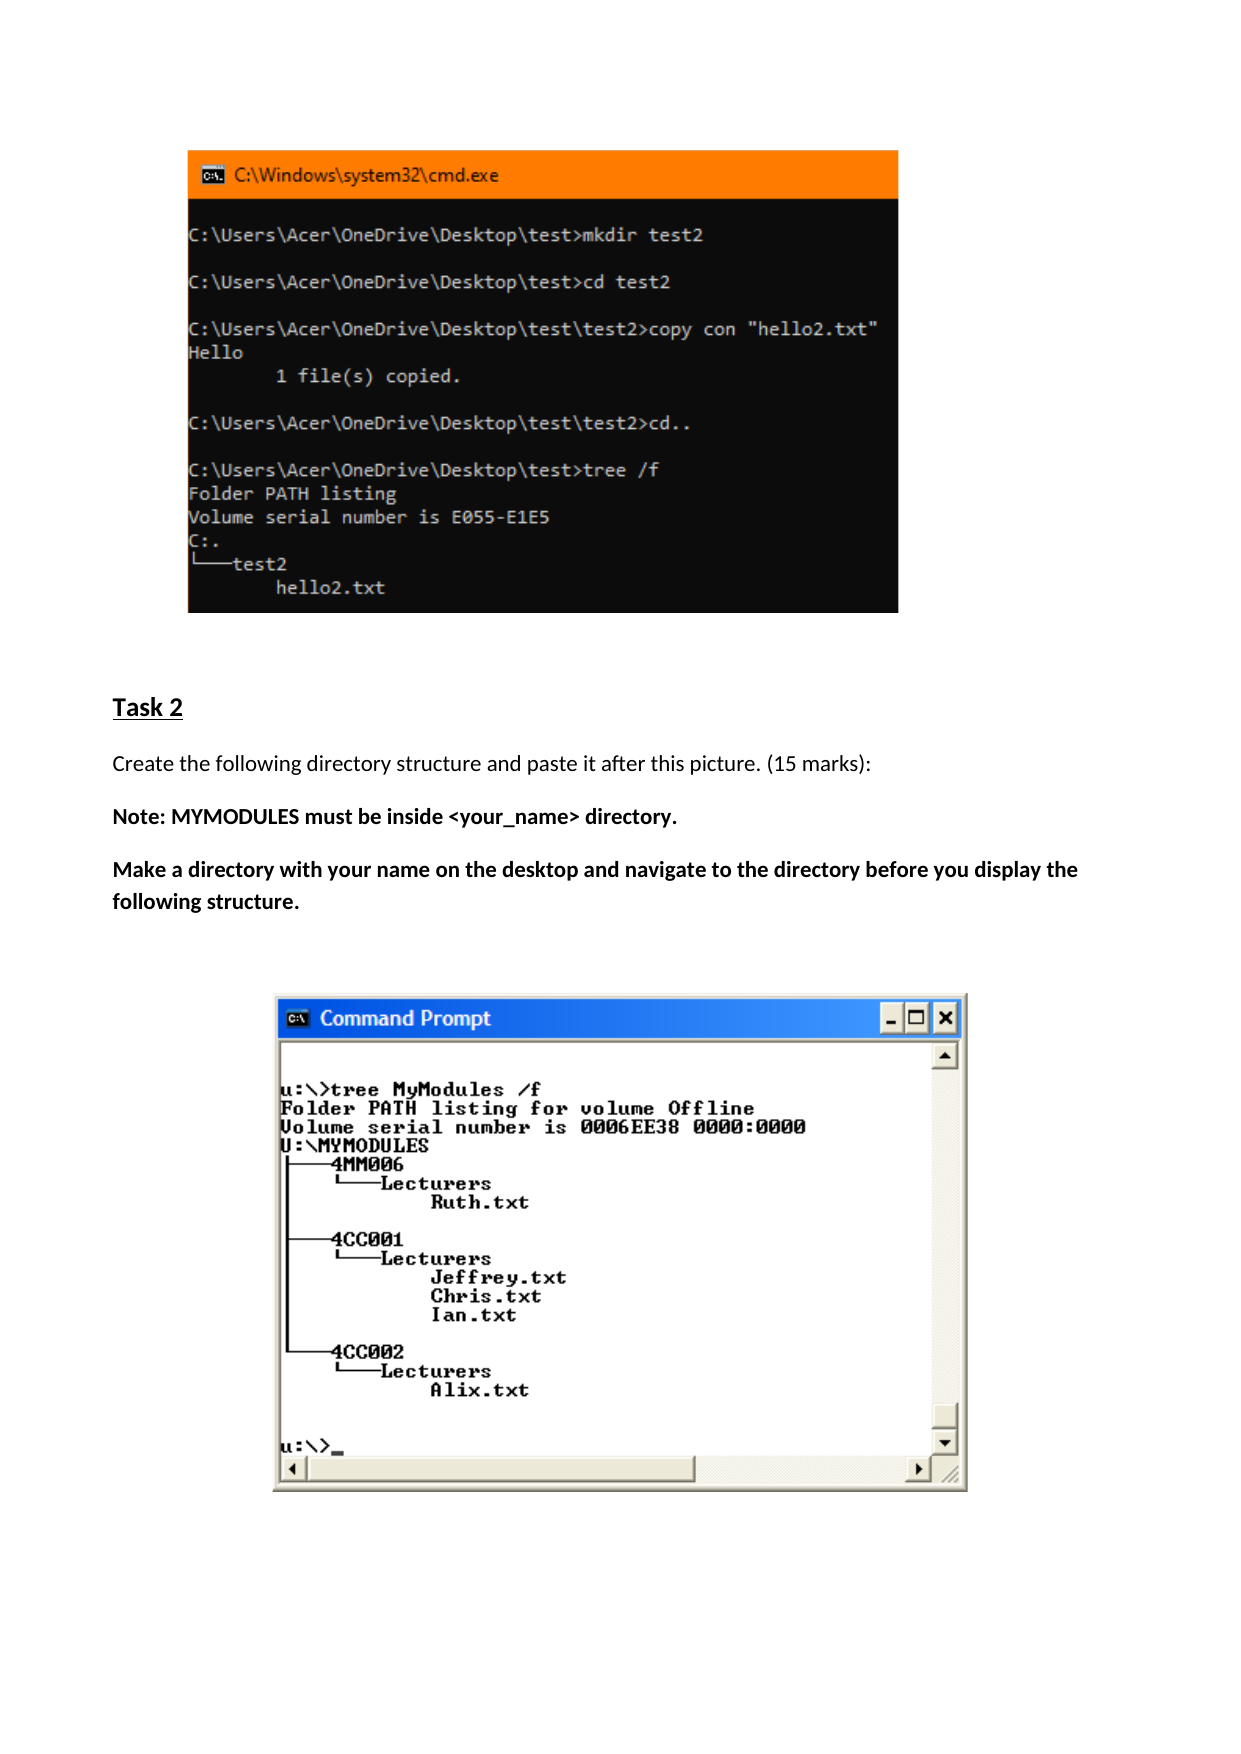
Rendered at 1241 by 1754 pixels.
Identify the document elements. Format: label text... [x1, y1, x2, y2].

text Note: MYMODULES must be inside <your_name> directory. [112, 802, 1128, 830]
text Create the following directory structure and paste it after this picture. (15 marks): [112, 749, 1128, 777]
picture [272, 993, 968, 1492]
text Make a directory with your name on the desktop and navigate to the directory before you display the following structure. [112, 855, 1128, 916]
picture [187, 150, 899, 613]
text Task 2 [112, 691, 1128, 723]
